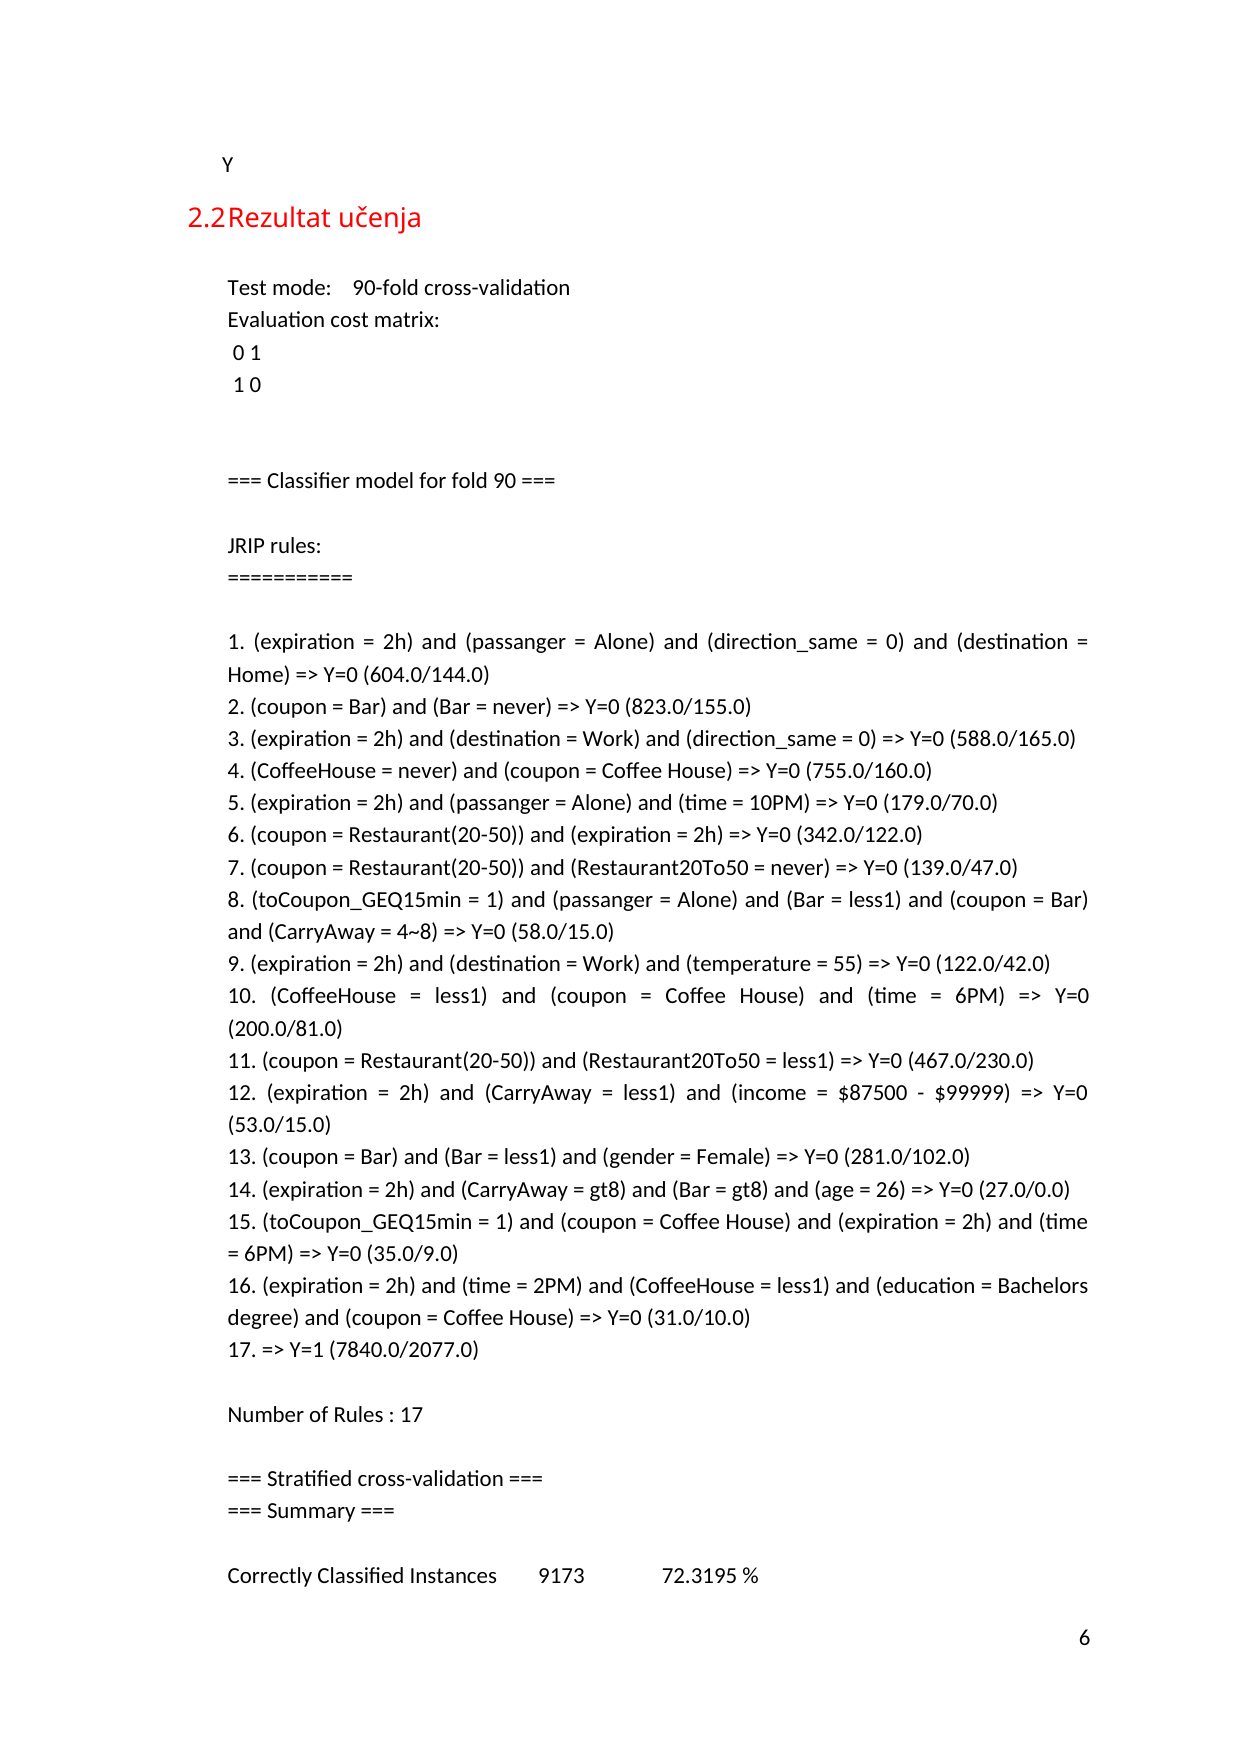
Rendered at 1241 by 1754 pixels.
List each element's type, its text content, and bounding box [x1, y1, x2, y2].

list === Summary === [227, 1497, 1090, 1524]
list 1 0 [227, 370, 1090, 398]
list 17. => Y=1 (7840.0/2077.0) [227, 1336, 1090, 1364]
text Y [150, 150, 1090, 178]
list === Stratified cross-validation === [227, 1464, 1090, 1492]
list 13. (coupon = Bar) and (Bar = less1) and (gender = Female) => Y=0 (281.0/102.0) [227, 1142, 1090, 1171]
list Number of Rules : 17 [227, 1400, 1090, 1428]
list 14. (expiration = 2h) and (CarryAway = gt8) and (Bar = gt8) and (age = 26) => Y=0 (27.0/0.0) [227, 1175, 1090, 1203]
list 12. (expiration = 2h) and (CarryAway = less1) and (income = $87500 - $99999) => Y=0 (53.0/15.0) [227, 1078, 1090, 1138]
list 2. (coupon = Bar) and (Bar = never) => Y=0 (823.0/155.0) [227, 692, 1090, 720]
list 15. (toCoupon_GEQ15min = 1) and (coupon = Coffee House) and (expiration = 2h) and (time = 6PM) => Y=0 (35.0/9.0) [227, 1207, 1090, 1267]
list 16. (expiration = 2h) and (time = 2PM) and (CoffeeHouse = less1) and (education = Bachelors degree) and (coupon = Coffee House) => Y=0 (31.0/10.0) [227, 1271, 1090, 1331]
subtitle Rezultat učenja [187, 199, 1090, 236]
list Correctly Classified Instances 9173 72.3195 % [227, 1561, 1090, 1589]
list Evaluation cost matrix: [227, 306, 1090, 334]
list 1. (expiration = 2h) and (passanger = Alone) and (direction_same = 0) and (destination = Home) => Y=0 (604.0/144.0) [227, 627, 1090, 688]
list 6. (coupon = Restaurant(20-50)) and (expiration = 2h) => Y=0 (342.0/122.0) [227, 821, 1090, 849]
list 11. (coupon = Restaurant(20-50)) and (Restaurant20To50 = less1) => Y=0 (467.0/230.0) [227, 1046, 1090, 1074]
list 9. (expiration = 2h) and (destination = Work) and (temperature = 55) => Y=0 (122.0/42.0) [227, 949, 1090, 977]
list 8. (toCoupon_GEQ15min = 1) and (passanger = Alone) and (Bar = less1) and (coupon = Bar) and (CarryAway = 4~8) => Y=0 (58.0/15.0) [227, 885, 1090, 945]
list 7. (coupon = Restaurant(20-50)) and (Restaurant20To50 = never) => Y=0 (139.0/47.0) [227, 853, 1090, 881]
list 5. (expiration = 2h) and (passanger = Alone) and (time = 10PM) => Y=0 (179.0/70.0) [227, 788, 1090, 816]
list Test mode: 90-fold cross-validation [227, 273, 1090, 301]
list 3. (expiration = 2h) and (destination = Work) and (direction_same = 0) => Y=0 (588.0/165.0) [227, 724, 1090, 752]
list 4. (CoffeeHouse = never) and (coupon = Coffee House) => Y=0 (755.0/160.0) [227, 756, 1090, 784]
list JRIP rules: [227, 531, 1090, 559]
list =========== [227, 563, 1090, 591]
list === Classifier model for fold 90 === [227, 467, 1090, 494]
list 0 1 [227, 338, 1090, 366]
list 10. (CoffeeHouse = less1) and (coupon = Coffee House) and (time = 6PM) => Y=0 (200.0/81.0) [227, 982, 1090, 1042]
